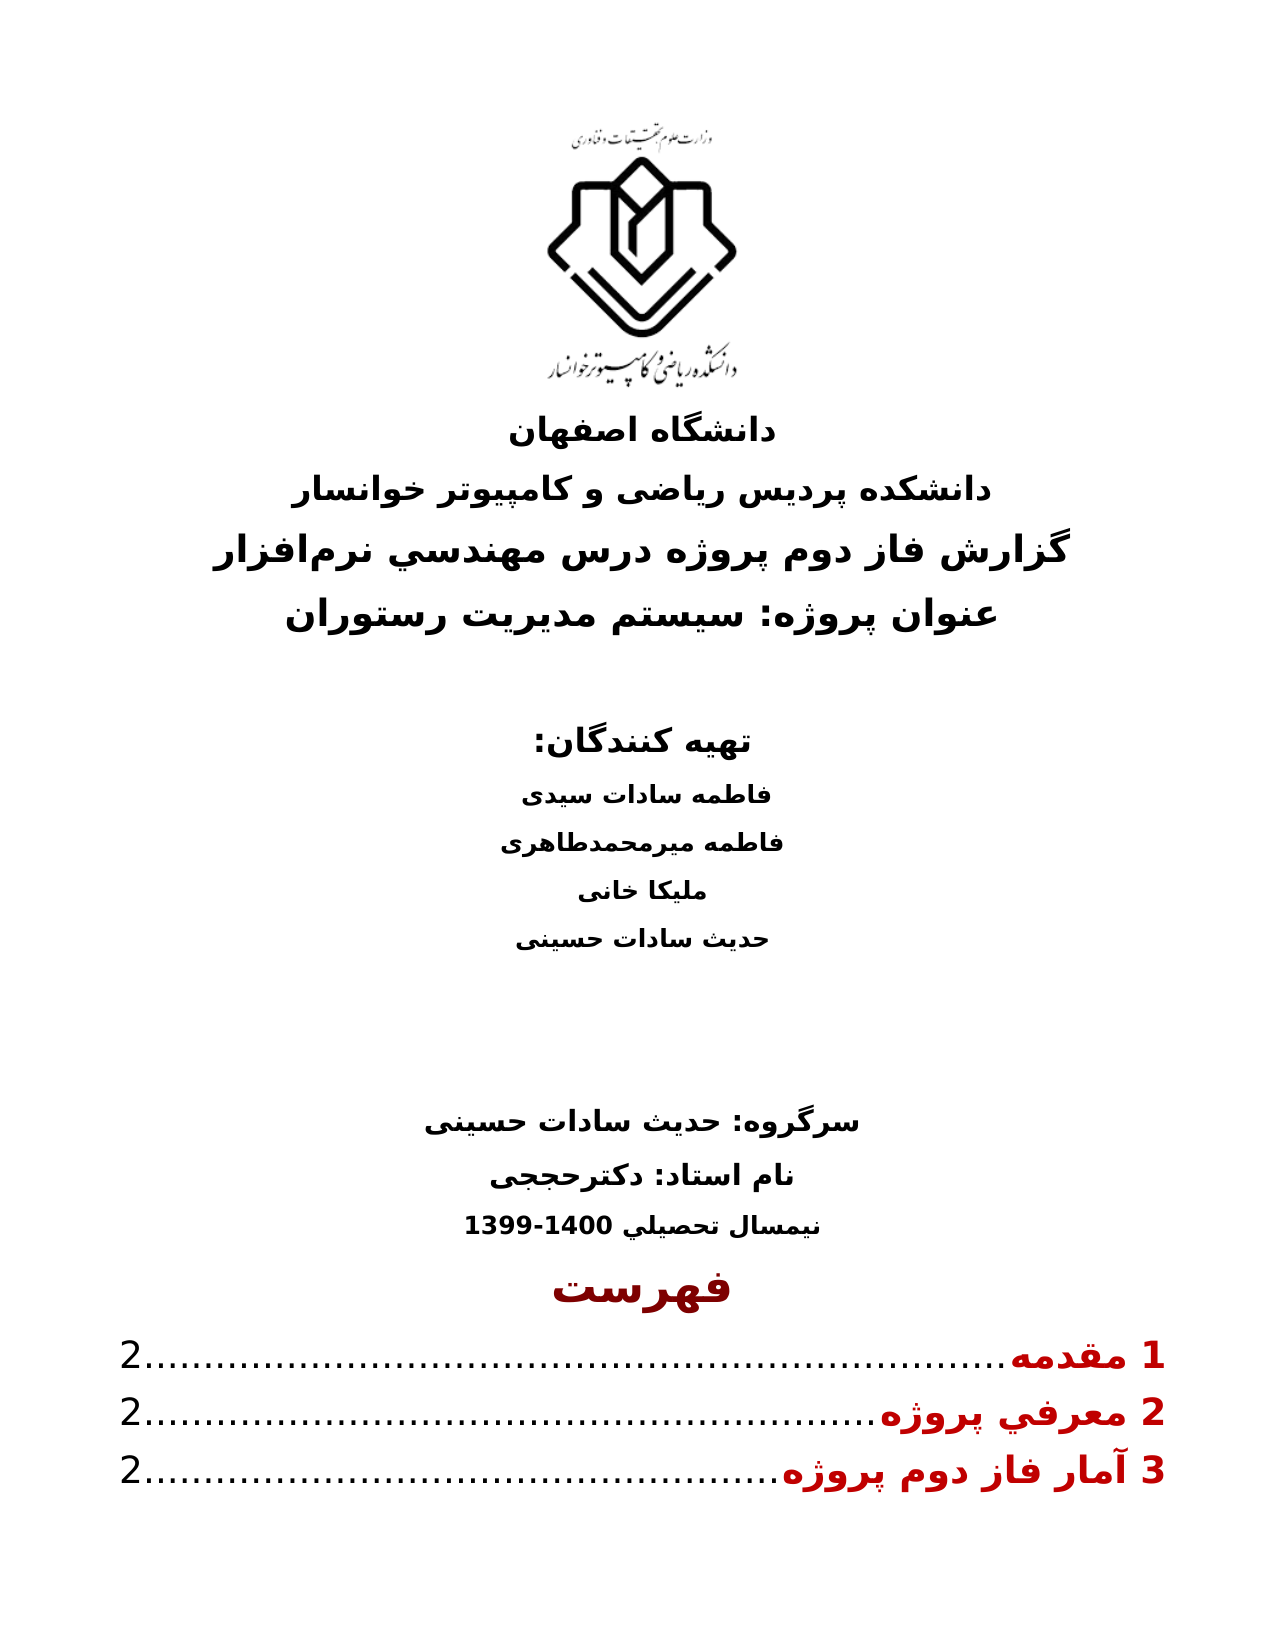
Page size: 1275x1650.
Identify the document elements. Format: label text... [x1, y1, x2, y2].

text دانشكده پردیس ریاضی و کامپیوتر خوانسار [118, 469, 1167, 508]
text حدیث سادات حسینی [118, 924, 1167, 953]
text فاطمه میرمحمدطاهری [118, 828, 1167, 857]
text عنوان پروژه: سیستم مدیریت رستوران [118, 591, 1167, 635]
text دانشگاه اصفهان [118, 411, 1167, 449]
picture [505, 118, 779, 392]
text نيمسال تحصيلي 1400-1399 [118, 1211, 1167, 1240]
text گزارش فاز دوم پروژه درس مهندسي نرم‌افزار [118, 528, 1167, 571]
text فاطمه سادات سیدی [118, 780, 1167, 809]
text نام استاد: دکترحججی [118, 1158, 1167, 1192]
text سرگروه: حدیث سادات حسینی [118, 1104, 1167, 1138]
text تهيه كنندگان: [118, 721, 1167, 760]
text ملیکا خانی [118, 876, 1167, 905]
